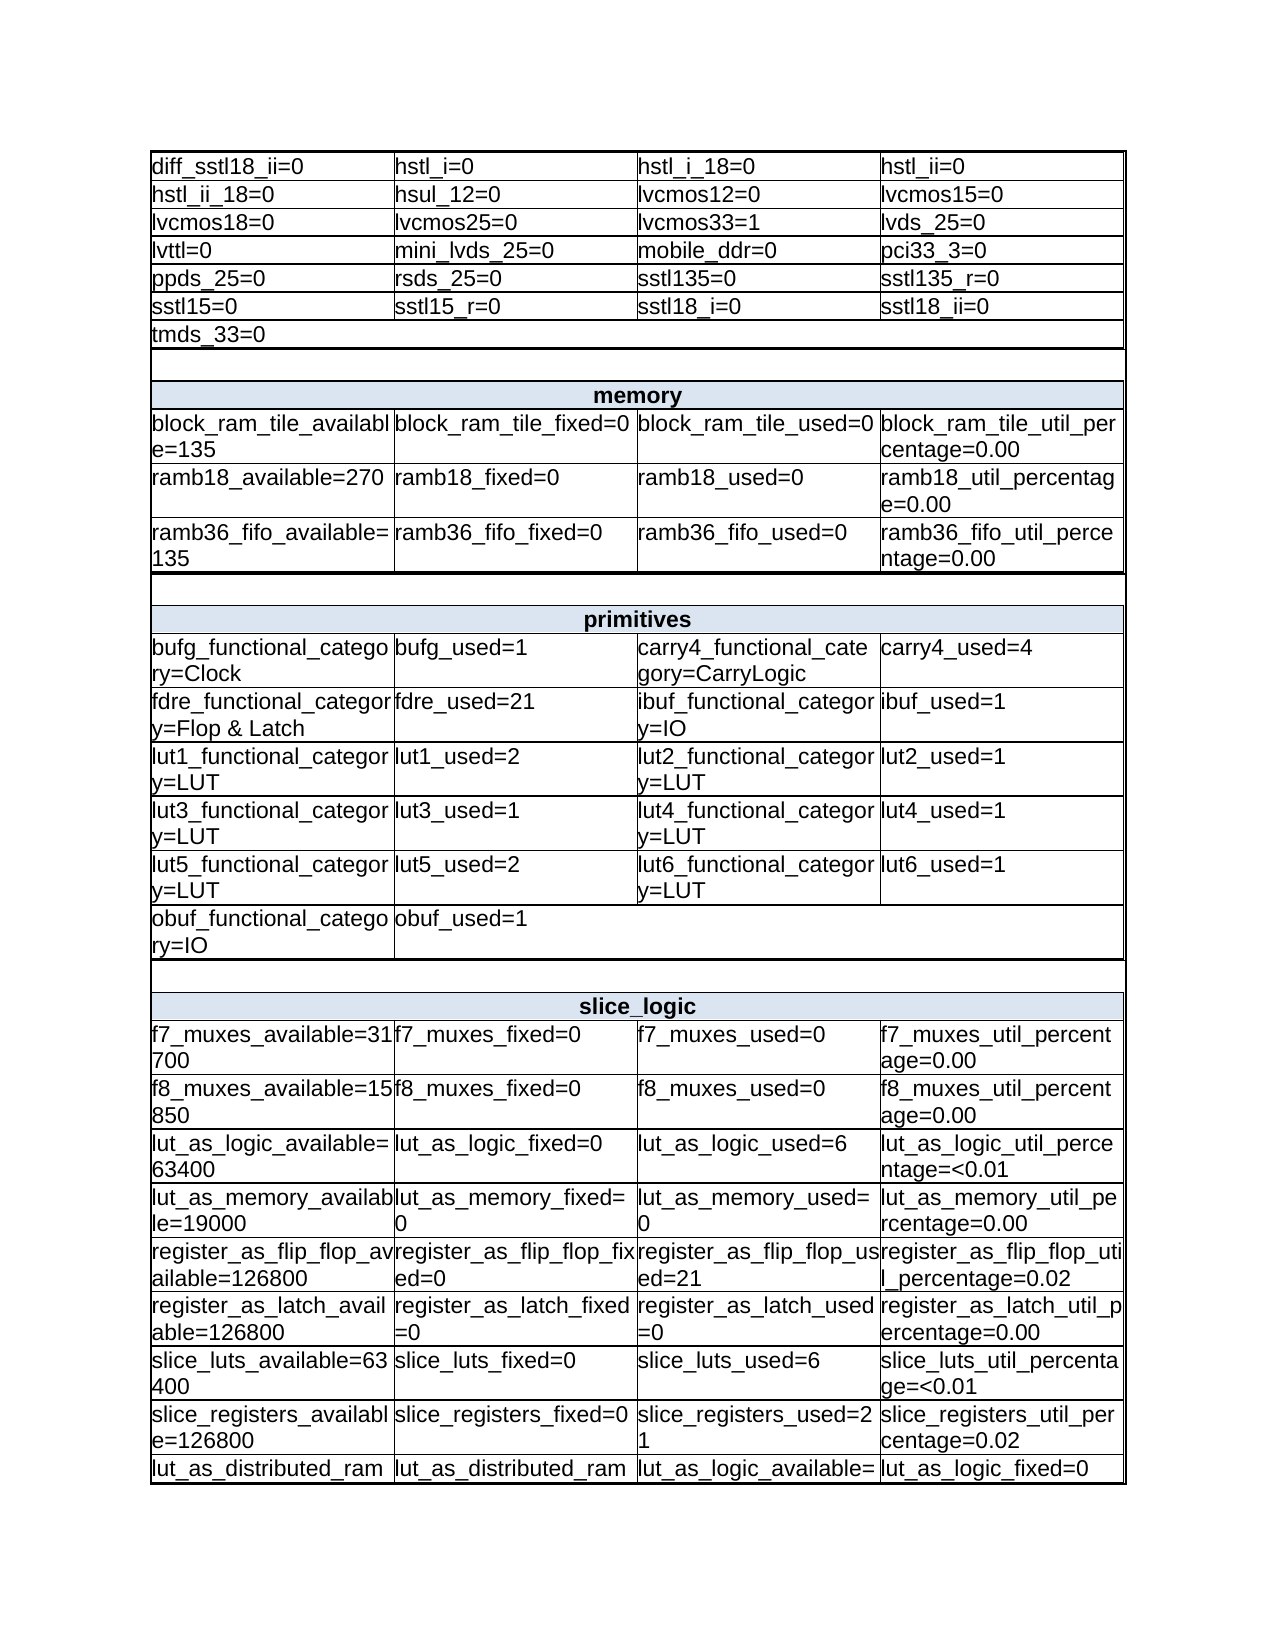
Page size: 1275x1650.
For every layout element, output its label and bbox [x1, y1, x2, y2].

table_cell [152, 575, 1125, 960]
table_cell [152, 350, 1125, 573]
table_cell [152, 961, 1125, 1483]
